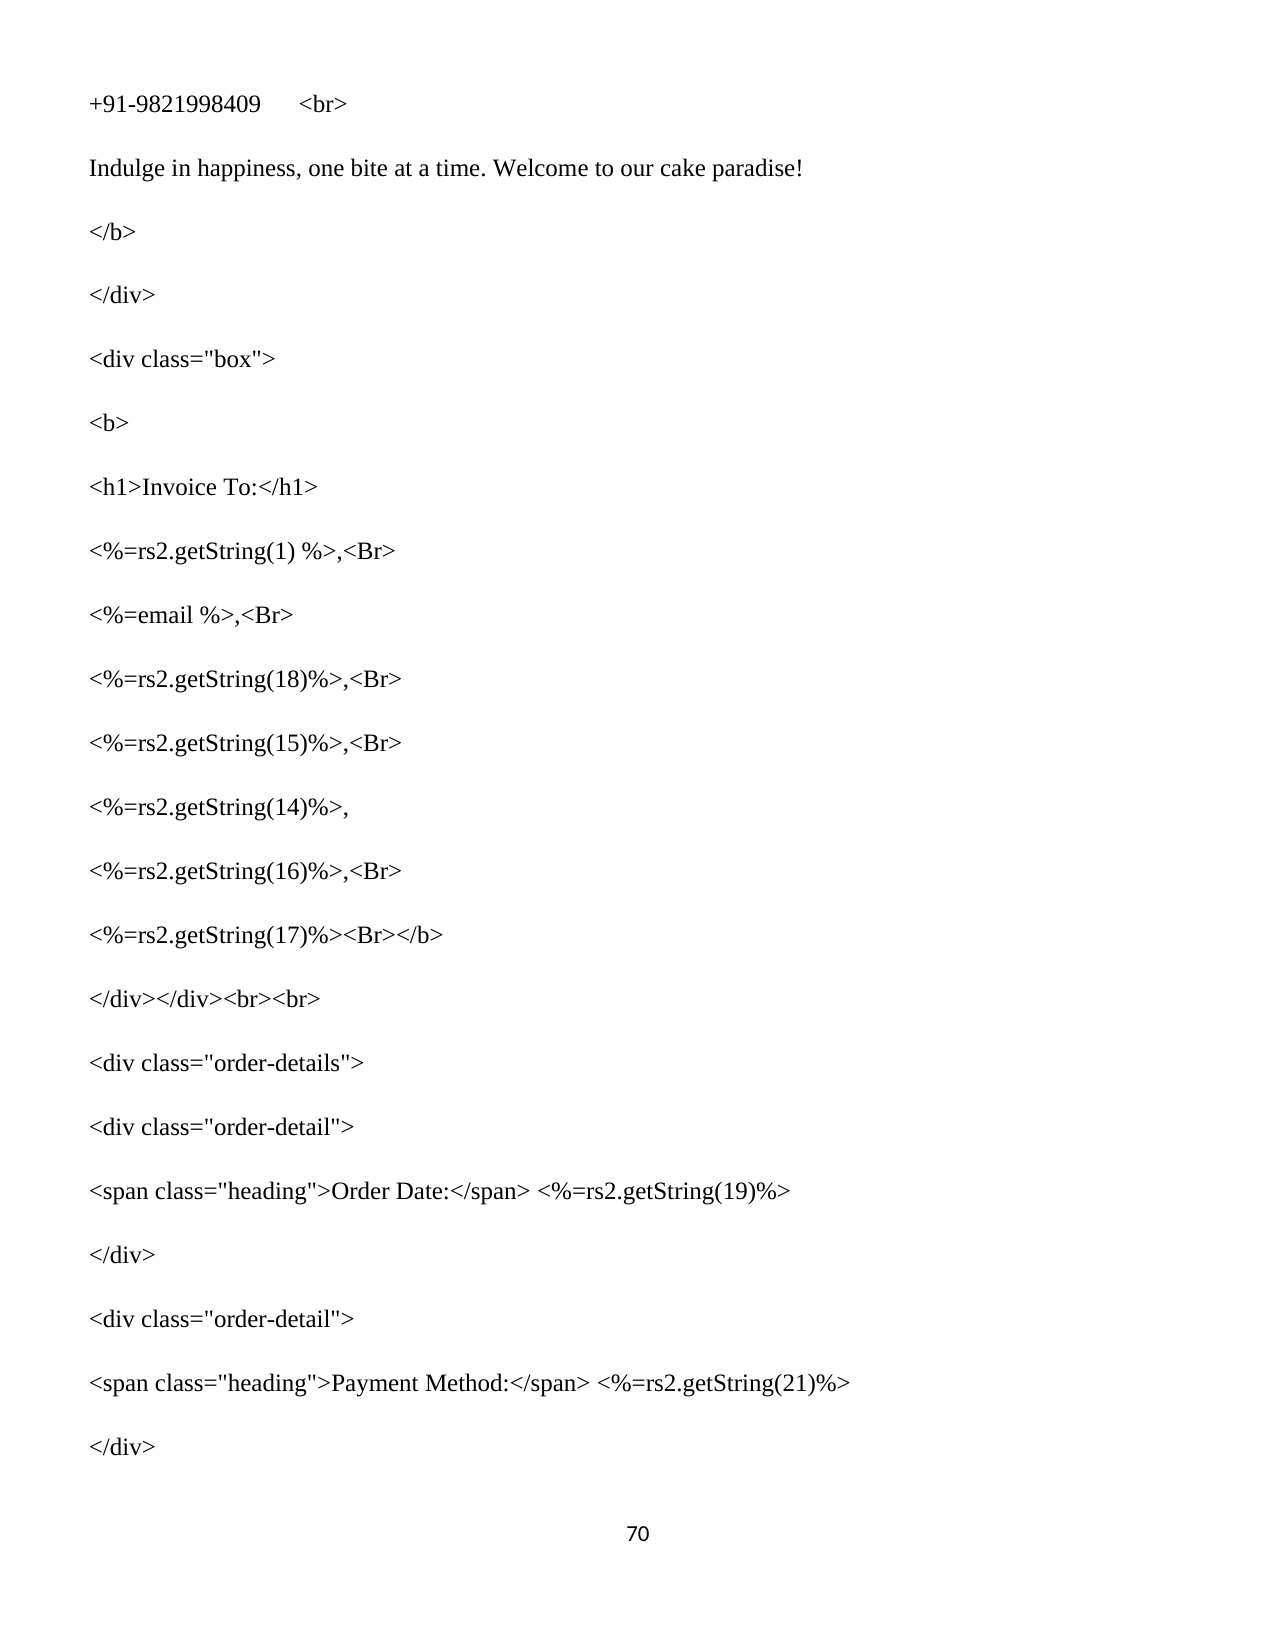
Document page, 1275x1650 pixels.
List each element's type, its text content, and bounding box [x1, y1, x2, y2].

text <h1>Invoice To:</h1> [89, 472, 1186, 501]
text </div> [89, 1240, 1186, 1269]
text <%=rs2.getString(17)%><Br></b> [89, 920, 1186, 949]
text <%=rs2.getString(1) %>,<Br> [89, 536, 1186, 565]
text <span class="heading">Order Date:</span> <%=rs2.getString(19)%> [89, 1176, 1186, 1205]
text </div> [89, 281, 1186, 309]
text +91-9821998409 <br> [89, 89, 1186, 117]
text <div class="box"> [89, 344, 1186, 373]
text <%=email %>,<Br> [89, 600, 1186, 629]
text Indulge in happiness, one bite at a time. Welcome to our cake paradise! [89, 153, 1186, 181]
text <div class="order-detail"> [89, 1304, 1186, 1333]
text </div> [89, 1432, 1186, 1461]
text <span class="heading">Payment Method:</span> <%=rs2.getString(21)%> [89, 1368, 1186, 1397]
text <%=rs2.getString(15)%>,<Br> [89, 728, 1186, 757]
text <%=rs2.getString(14)%>, [89, 792, 1186, 821]
text <%=rs2.getString(16)%>,<Br> [89, 856, 1186, 885]
text <div class="order-details"> [89, 1048, 1186, 1077]
text </div></div><br><br> [89, 984, 1186, 1013]
text <div class="order-detail"> [89, 1112, 1186, 1141]
text <b> [89, 408, 1186, 437]
text <%=rs2.getString(18)%>,<Br> [89, 664, 1186, 693]
text </b> [89, 217, 1186, 245]
